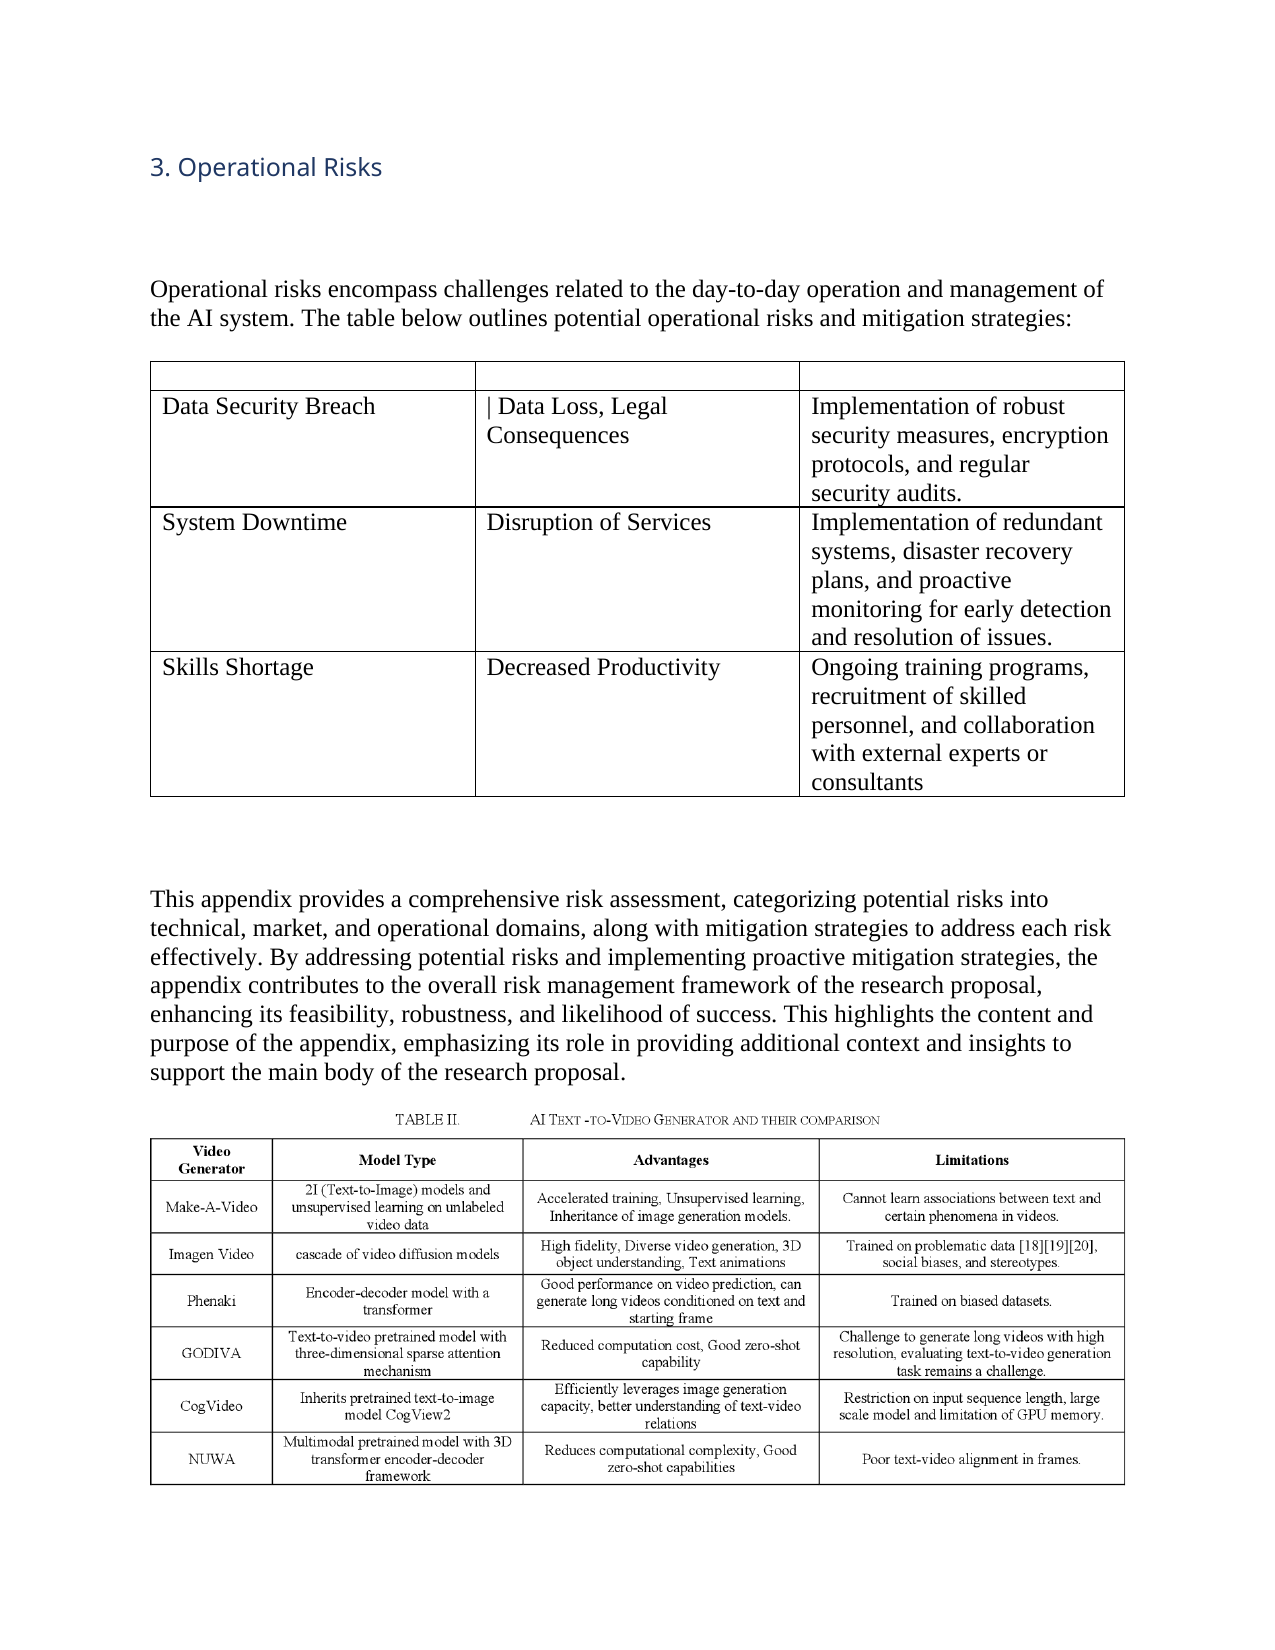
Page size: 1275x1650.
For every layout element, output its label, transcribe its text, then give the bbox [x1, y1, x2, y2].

table_cell Implementation of robust security measures, encryption protocols, and regular security audits. [800, 391, 1124, 506]
picture [150, 1114, 1125, 1486]
table_header [800, 362, 1124, 390]
table_cell System Downtime [151, 508, 475, 651]
table_cell Ongoing training programs, recruitment of skilled personnel, and collaboration with external experts or consultants [800, 652, 1124, 796]
table_cell Data Security Breach [151, 391, 475, 506]
table_cell | Data Loss, Legal Consequences [476, 391, 799, 506]
table_header [151, 362, 475, 390]
table_cell Decreased Productivity [476, 652, 799, 796]
table_header [476, 362, 799, 390]
table_cell Skills Shortage [151, 652, 475, 796]
text This appendix provides a comprehensive risk assessment, categorizing potential risks into technical, market, and operational domains, along with mitigation strategies to address each risk effectively. By addressing potential risks and implementing proactive mitigation strategies, the appendix contributes to the overall risk management framework of the research proposal, enhancing its feasibility, robustness, and likelihood of success. This highlights the content and purpose of the appendix, emphasizing its role in providing additional context and insights to support the main body of the research proposal. [150, 884, 1125, 1085]
table_cell Disruption of Services [476, 508, 799, 651]
text Operational risks encompass challenges related to the day-to-day operation and management of the AI system. The table below outlines potential operational risks and mitigation strategies: [150, 274, 1125, 331]
subtitle 3. Operational Risks [150, 150, 1125, 184]
table_cell Implementation of redundant systems, disaster recovery plans, and proactive monitoring for early detection and resolution of issues. [800, 508, 1124, 651]
